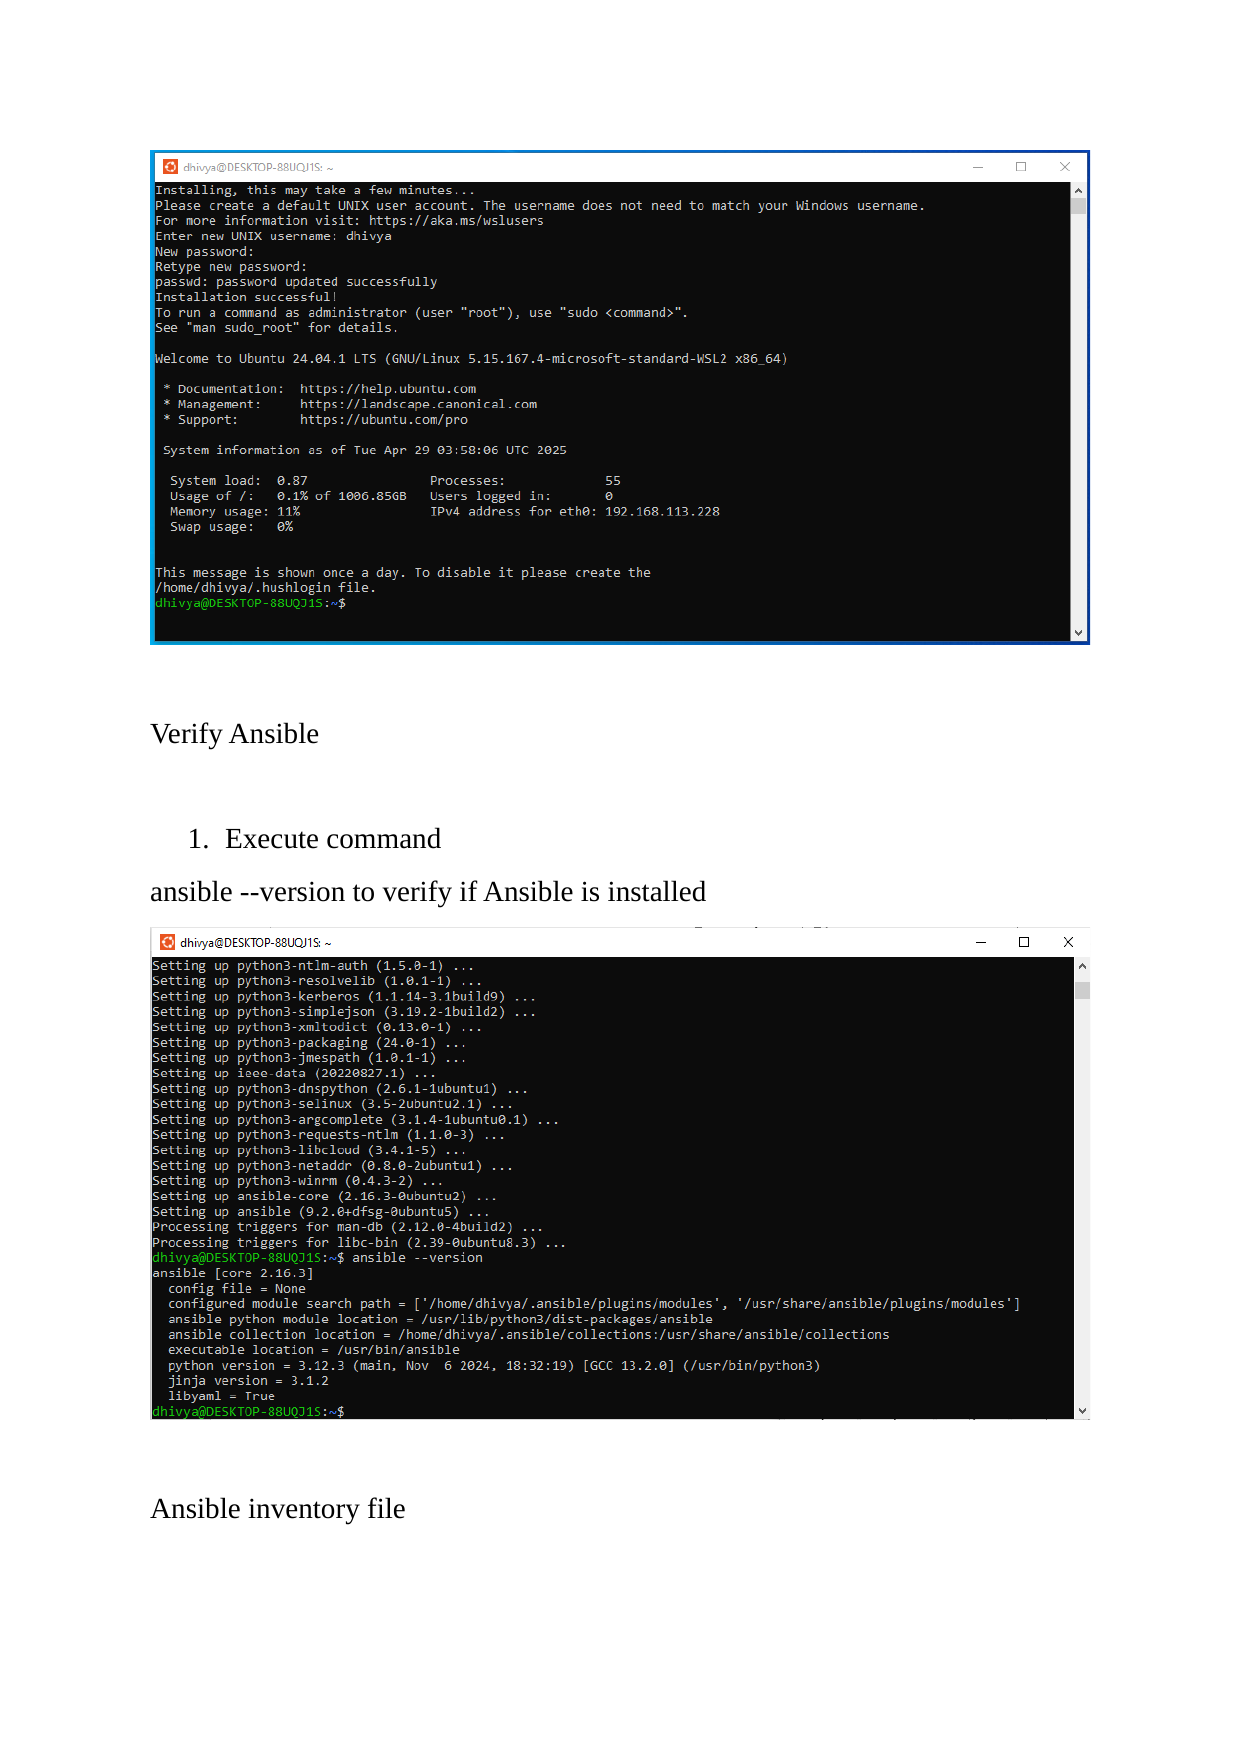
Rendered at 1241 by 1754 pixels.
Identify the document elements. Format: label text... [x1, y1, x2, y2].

picture [150, 927, 1091, 1420]
list Execute command [187, 822, 1090, 855]
text ansible --version to verify if Ansible is installed [150, 874, 1090, 908]
text Verify Ansible [150, 716, 1090, 749]
picture [155, 150, 1091, 645]
text Ansible inventory file [150, 1491, 1090, 1525]
